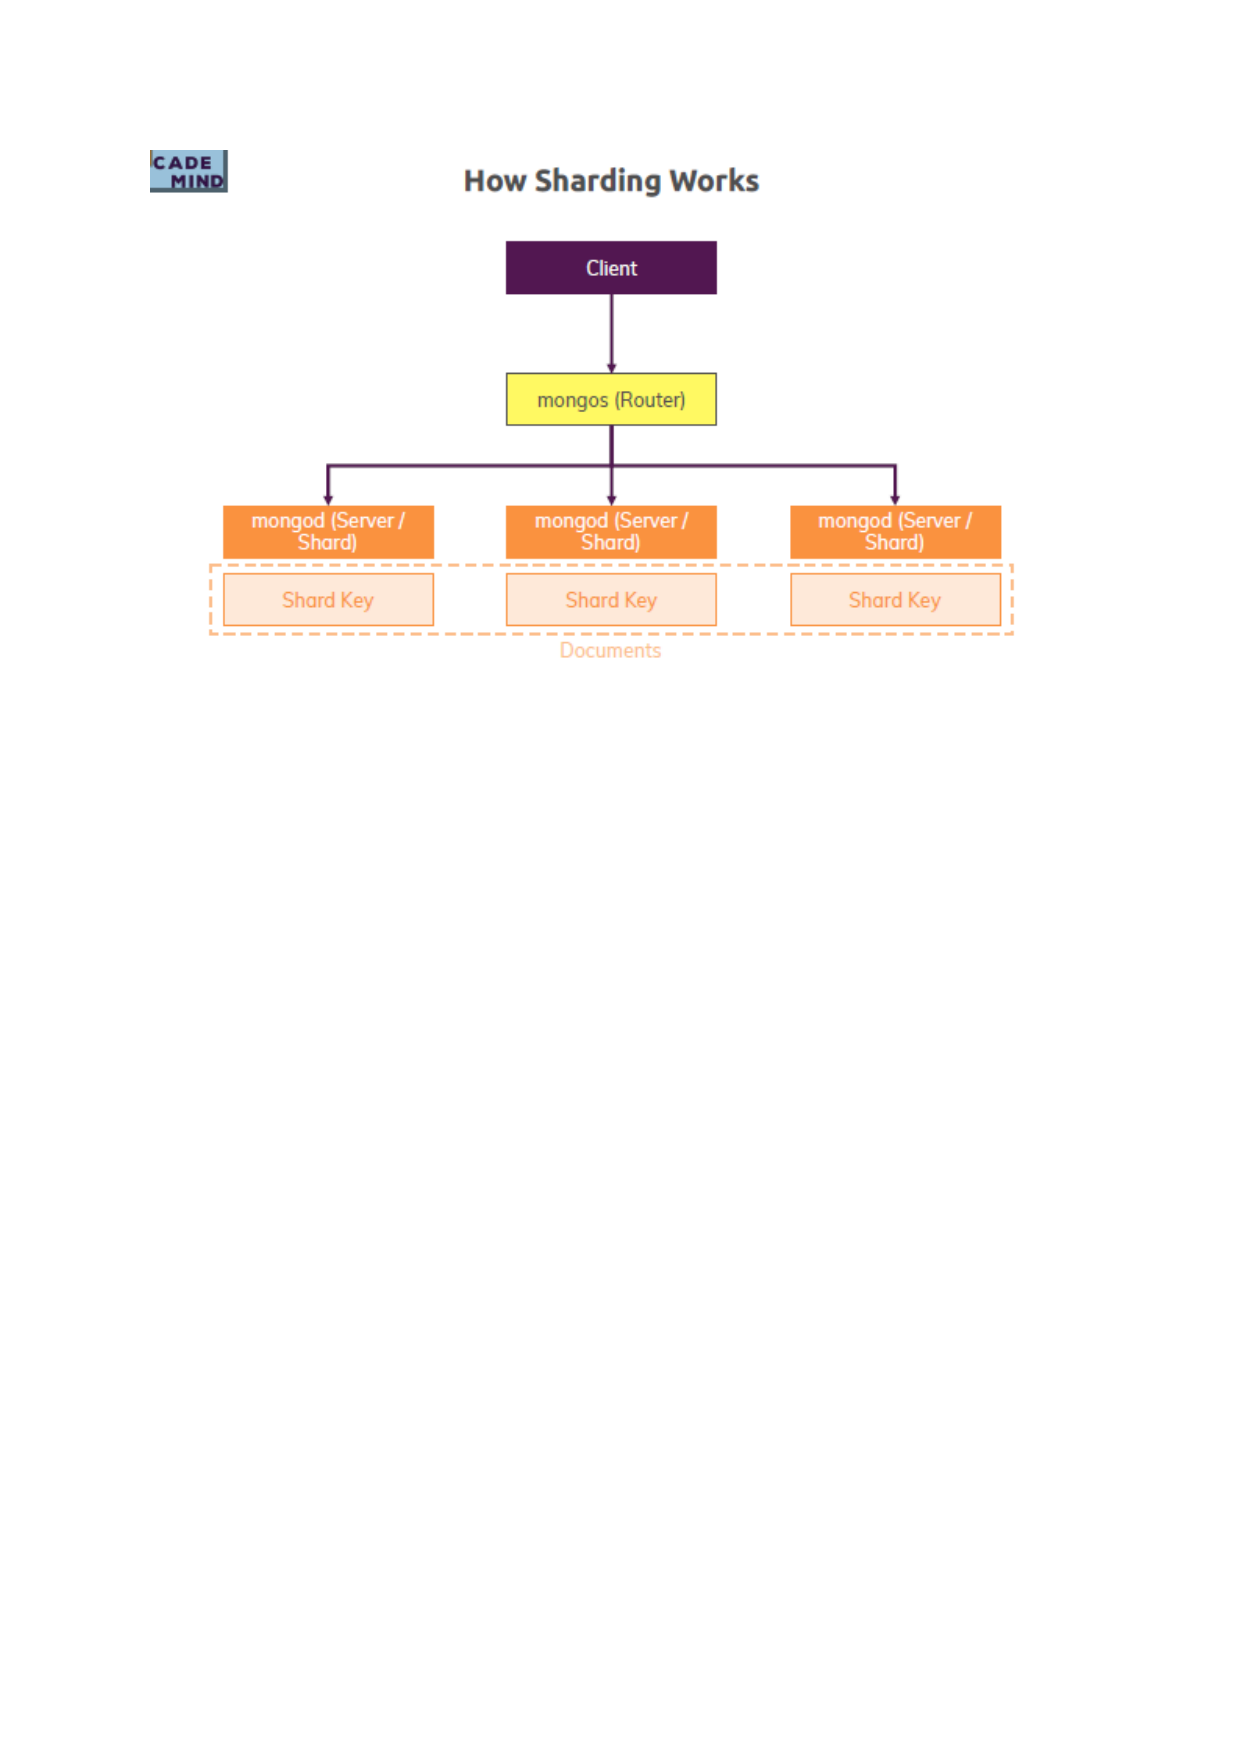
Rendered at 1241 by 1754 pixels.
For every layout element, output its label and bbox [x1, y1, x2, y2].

picture [150, 150, 1061, 686]
